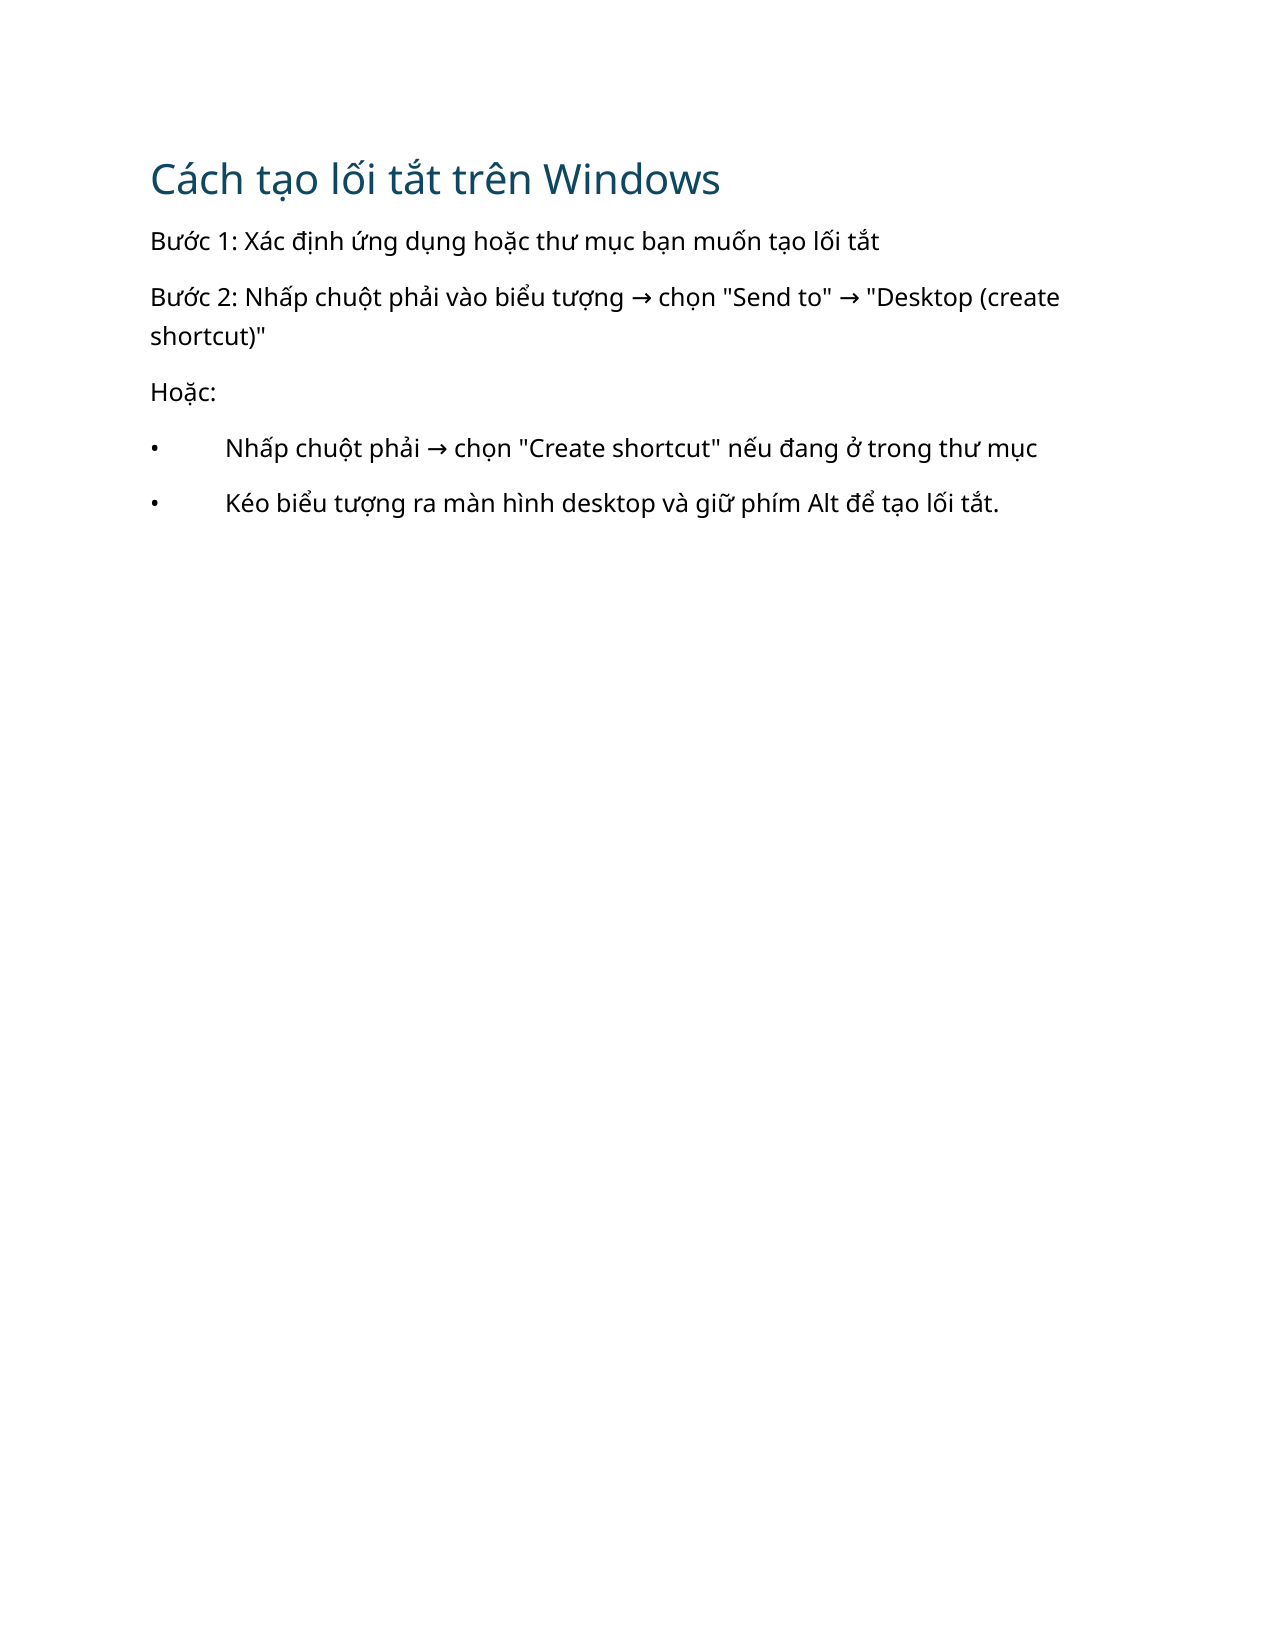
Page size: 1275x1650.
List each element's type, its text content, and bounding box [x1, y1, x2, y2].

text Hoặc: [150, 374, 1125, 408]
text Bước 2: Nhấp chuột phải vào biểu tượng → chọn "Send to" → "Desktop (create shortcut)" [150, 279, 1125, 353]
text • Nhấp chuột phải → chọn "Create shortcut" nếu đang ở trong thư mục [150, 430, 1125, 464]
text • Kéo biểu tượng ra màn hình desktop và giữ phím Alt để tạo lối tắt. [150, 486, 1125, 520]
subtitle Cách tạo lối tắt trên Windows [150, 150, 1125, 207]
text Bước 1: Xác định ứng dụng hoặc thư mục bạn muốn tạo lối tắt [150, 223, 1125, 258]
